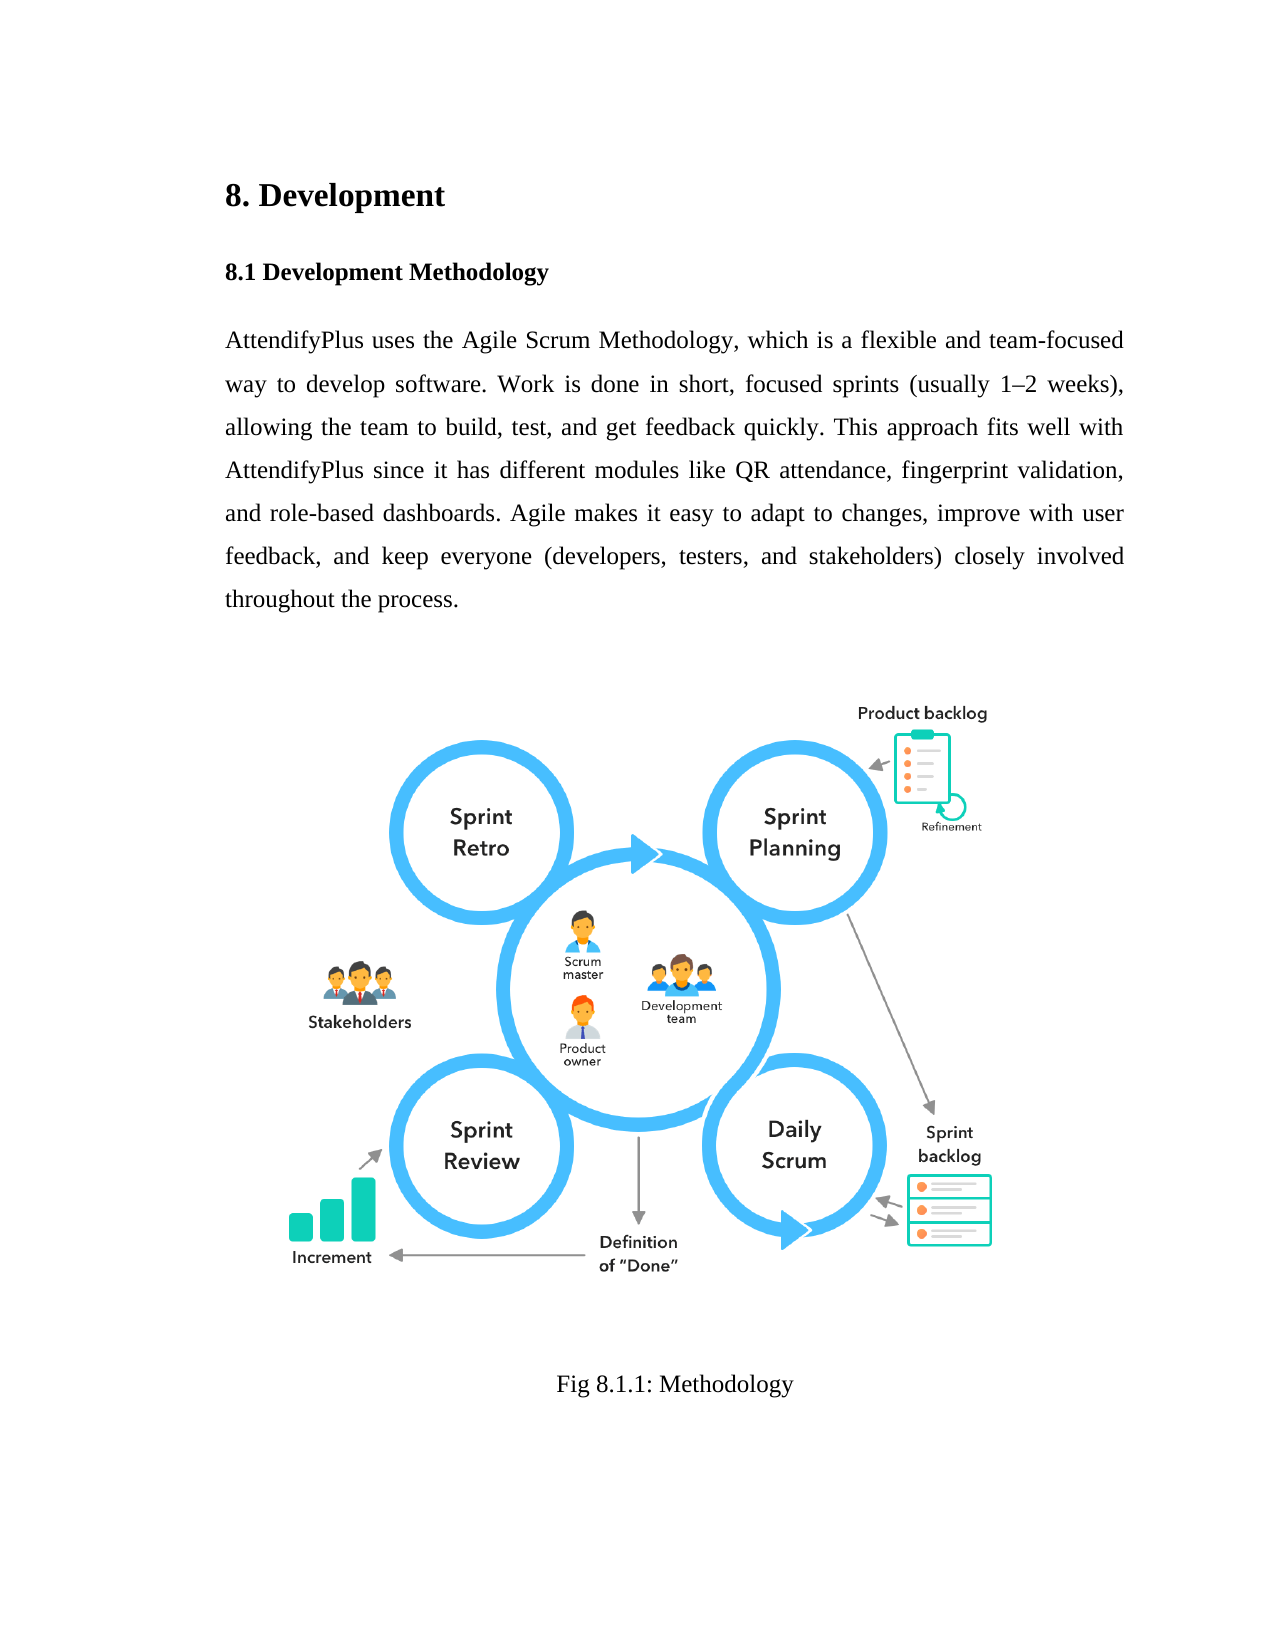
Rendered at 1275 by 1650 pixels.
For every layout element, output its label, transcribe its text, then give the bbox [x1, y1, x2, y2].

picture [225, 670, 1050, 1311]
text AttendifyPlus uses the Agile Scrum Methodology, which is a flexible and team-focused way to develop software. Work is done in short, focused sprints (usually 1–2 weeks), allowing the team to build, test, and get feedback quickly. This approach fits well with AttendifyPlus since it has different modules like QR attendance, fingerprint validation, and role-based dashboards. Agile makes it easy to adapt to changes, improve with user feedback, and keep everyone (developers, testers, and stakeholders) closely involved throughout the process. [225, 326, 1125, 613]
text Fig 8.1.1: Methodology [225, 1369, 1125, 1398]
subtitle 8. Development [225, 175, 1125, 213]
subtitle 8.1 Development Methodology [225, 257, 1125, 286]
